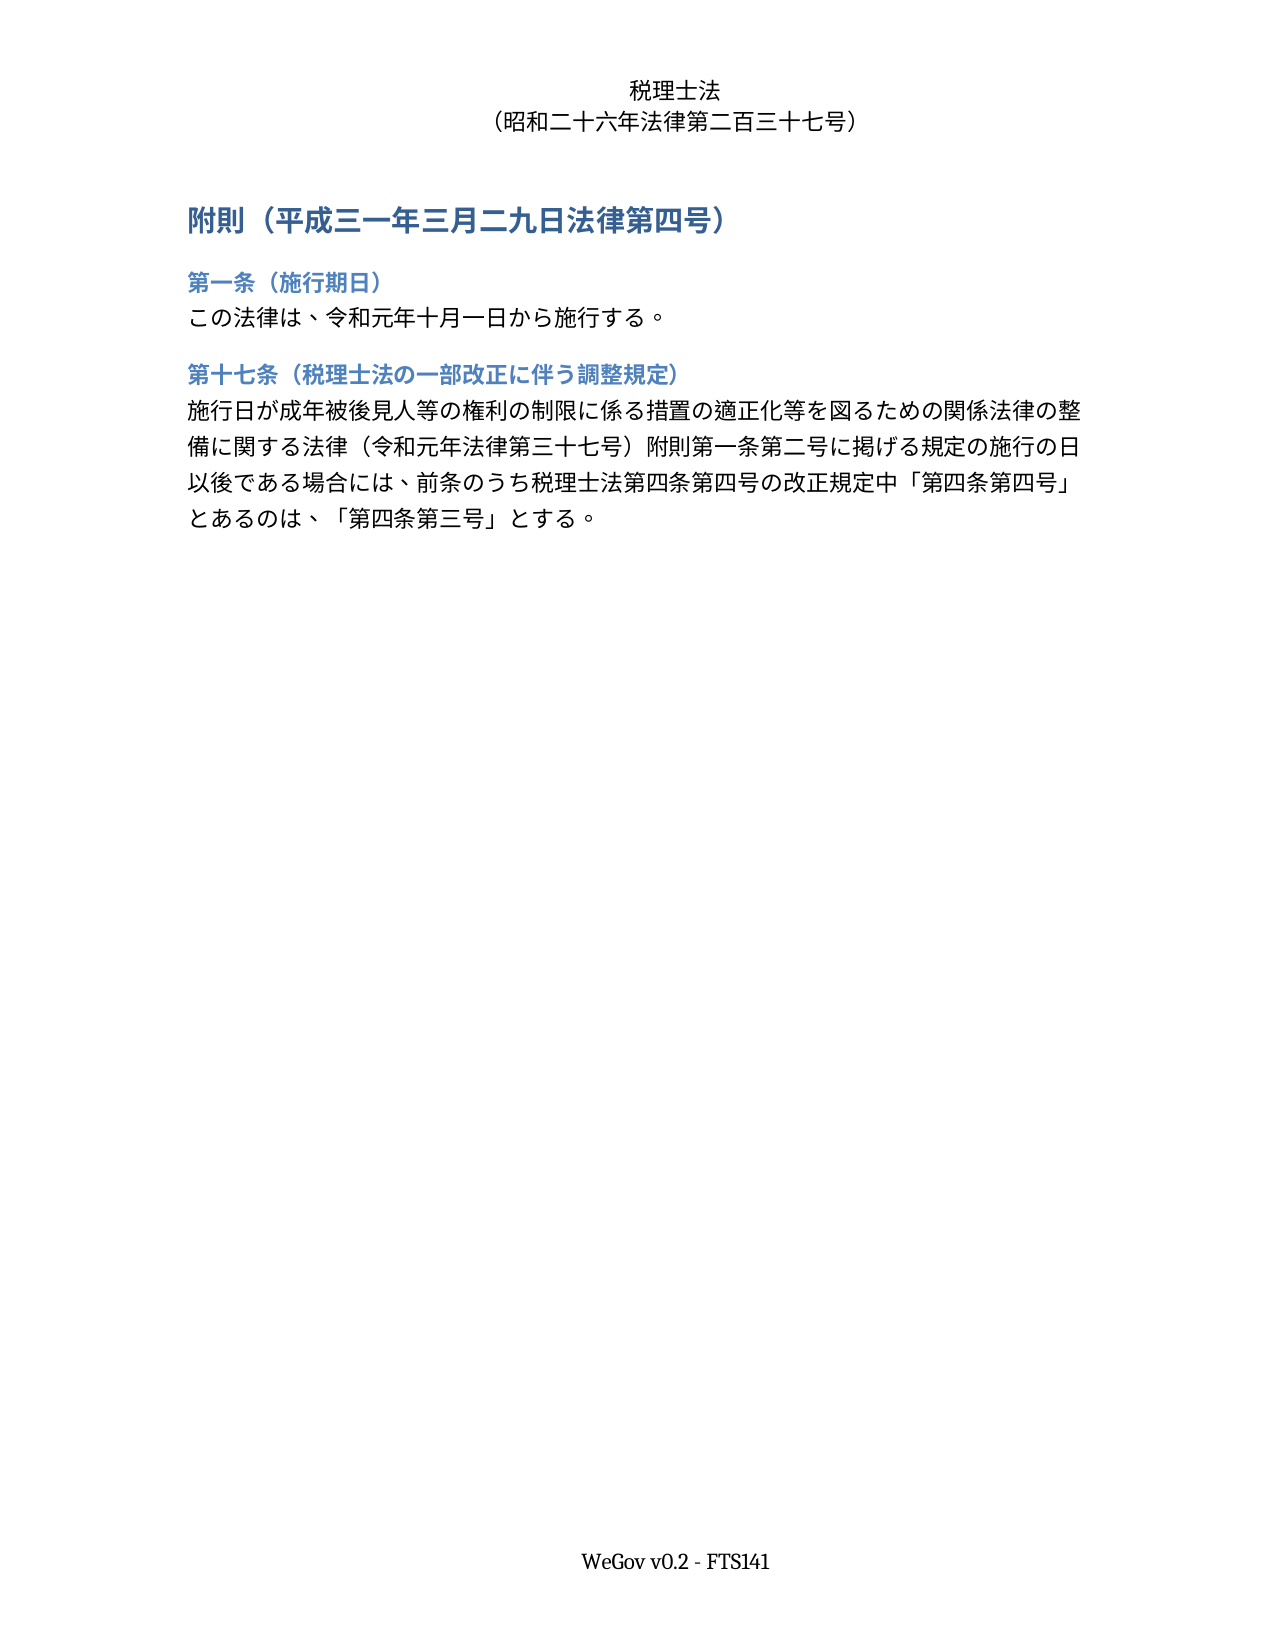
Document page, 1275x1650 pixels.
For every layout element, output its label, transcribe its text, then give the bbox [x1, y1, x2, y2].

subtitle 附則（平成三一年三月二九日法律第四号） [187, 200, 1087, 240]
text この法律は、令和元年十月一日から施行する。 [187, 302, 1087, 334]
text 施行日が成年被後見人等の権利の制限に係る措置の適正化等を図るための関係法律の整備に関する法律（令和元年法律第三十七号）附則第一条第二号に掲げる規定の施行の日以後である場合には、前条のうち税理士法第四条第四号の改正規定中「第四条第四号」とあるのは、「第四条第三号」とする。 [187, 395, 1087, 534]
subtitle 第十七条（税理士法の一部改正に伴う調整規定） [187, 359, 1087, 390]
subtitle 第一条（施行期日） [187, 266, 1087, 298]
